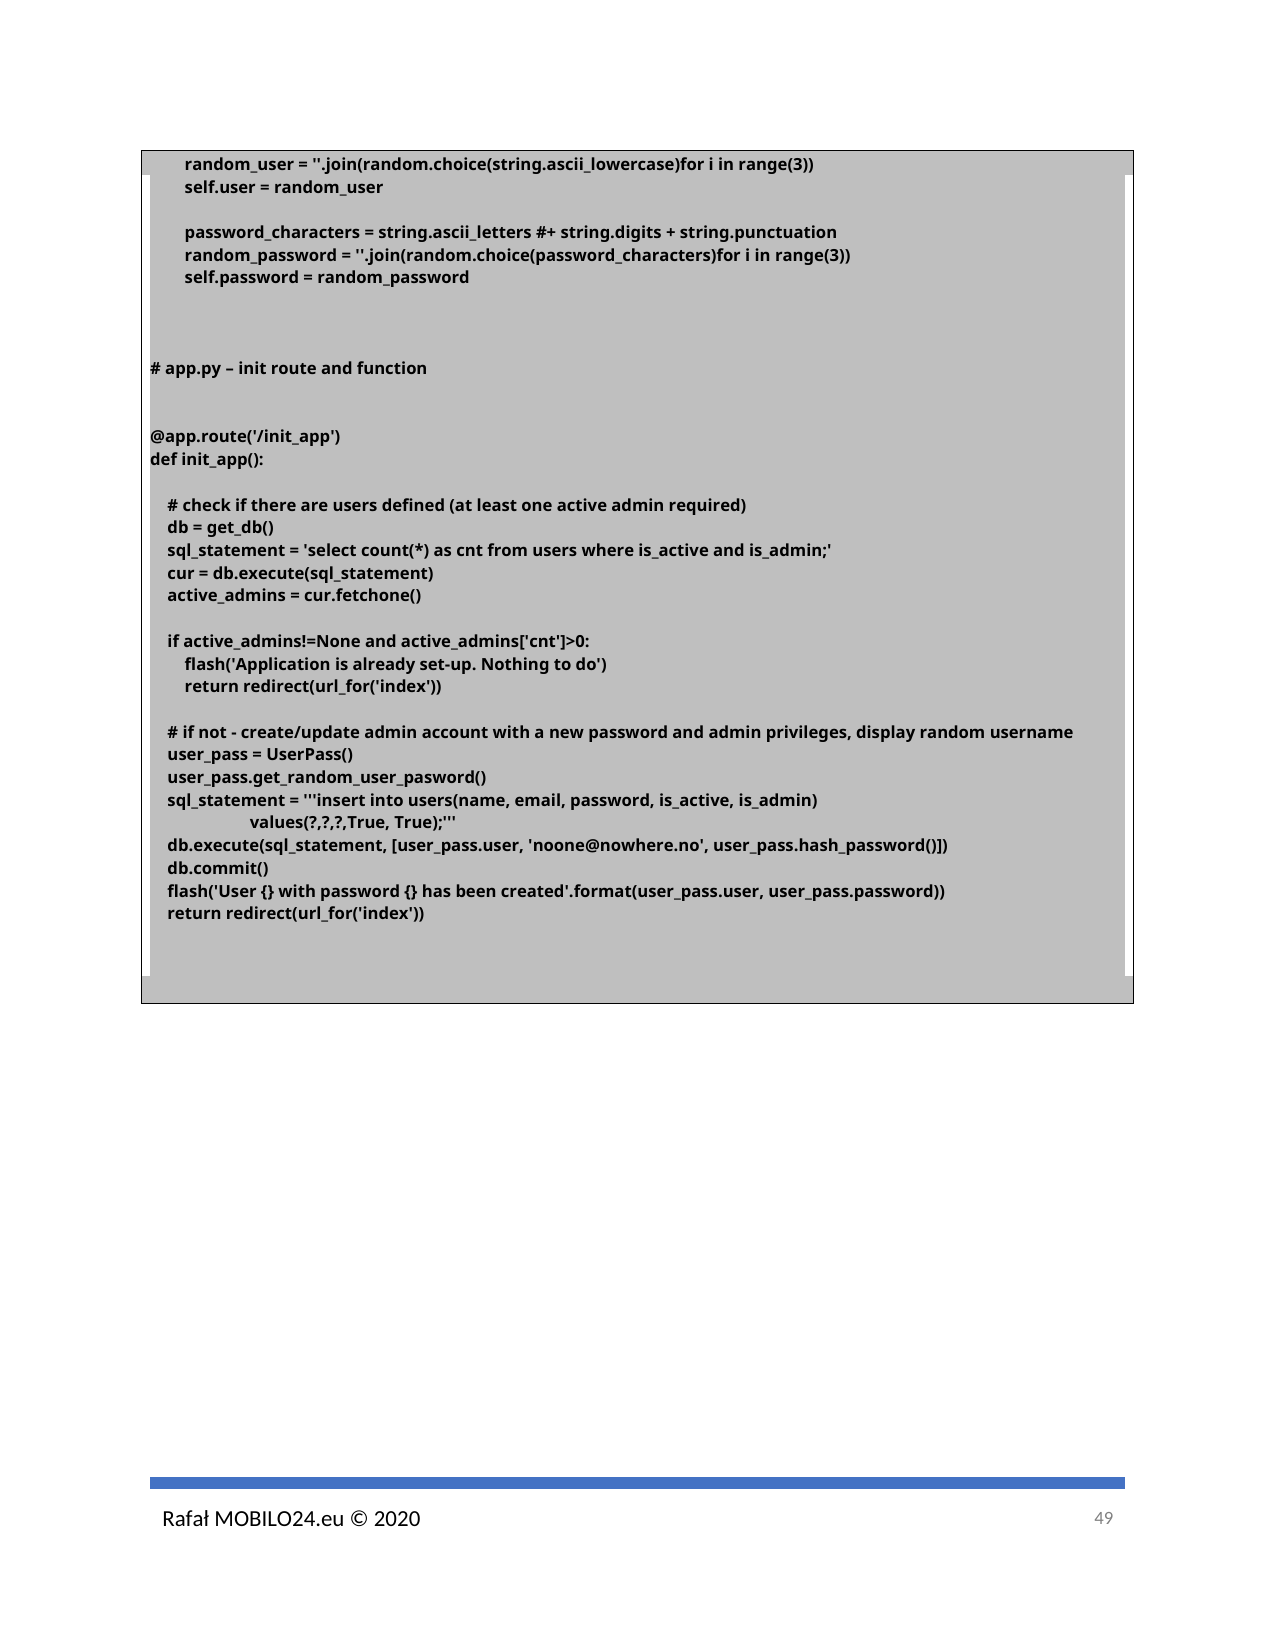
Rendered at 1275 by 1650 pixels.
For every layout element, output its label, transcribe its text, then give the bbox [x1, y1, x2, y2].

text password_characters = string.ascii_letters #+ string.digits + string.punctuation [150, 221, 1125, 243]
text user_pass.get_random_user_pasword() [150, 766, 1125, 788]
text cur = db.execute(sql_statement) [150, 561, 1125, 584]
text flash('User {} with password {} has been created'.format(user_pass.user, user_pass.password)) [150, 879, 1125, 902]
text sql_statement = '''insert into users(name, email, password, is_active, is_admin) [150, 788, 1125, 811]
text @app.route('/init_app') [150, 425, 1125, 448]
text random_user = ''.join(random.choice(string.ascii_lowercase)for i in range(3)) [142, 151, 1133, 175]
text db = get_db() [150, 516, 1125, 539]
text self.password = random_password [150, 266, 1125, 289]
text return redirect(url_for('index')) [150, 675, 1125, 698]
text return redirect(url_for('index')) [150, 902, 1125, 925]
text random_password = ''.join(random.choice(password_characters)for i in range(3)) [150, 243, 1125, 266]
text db.commit() [150, 857, 1125, 879]
text # if not - create/update admin account with a new password and admin privileges, display random username [150, 720, 1125, 743]
text def init_app(): [150, 448, 1125, 471]
text db.execute(sql_statement, [user_pass.user, 'noone@nowhere.no', user_pass.hash_password()]) [150, 834, 1125, 857]
text # app.py – init route and function [150, 357, 1125, 380]
text values(?,?,?,True, True);''' [150, 811, 1125, 834]
text if active_admins!=None and active_admins['cnt']>0: [150, 629, 1125, 652]
text active_admins = cur.fetchone() [150, 584, 1125, 607]
text # check if there are users defined (at least one active admin required) [150, 493, 1125, 516]
text sql_statement = 'select count(*) as cnt from users where is_active and is_admin;' [150, 539, 1125, 561]
text flash('Application is already set-up. Nothing to do') [150, 652, 1125, 675]
text self.user = random_user [150, 175, 1125, 198]
text user_pass = UserPass() [150, 743, 1125, 766]
